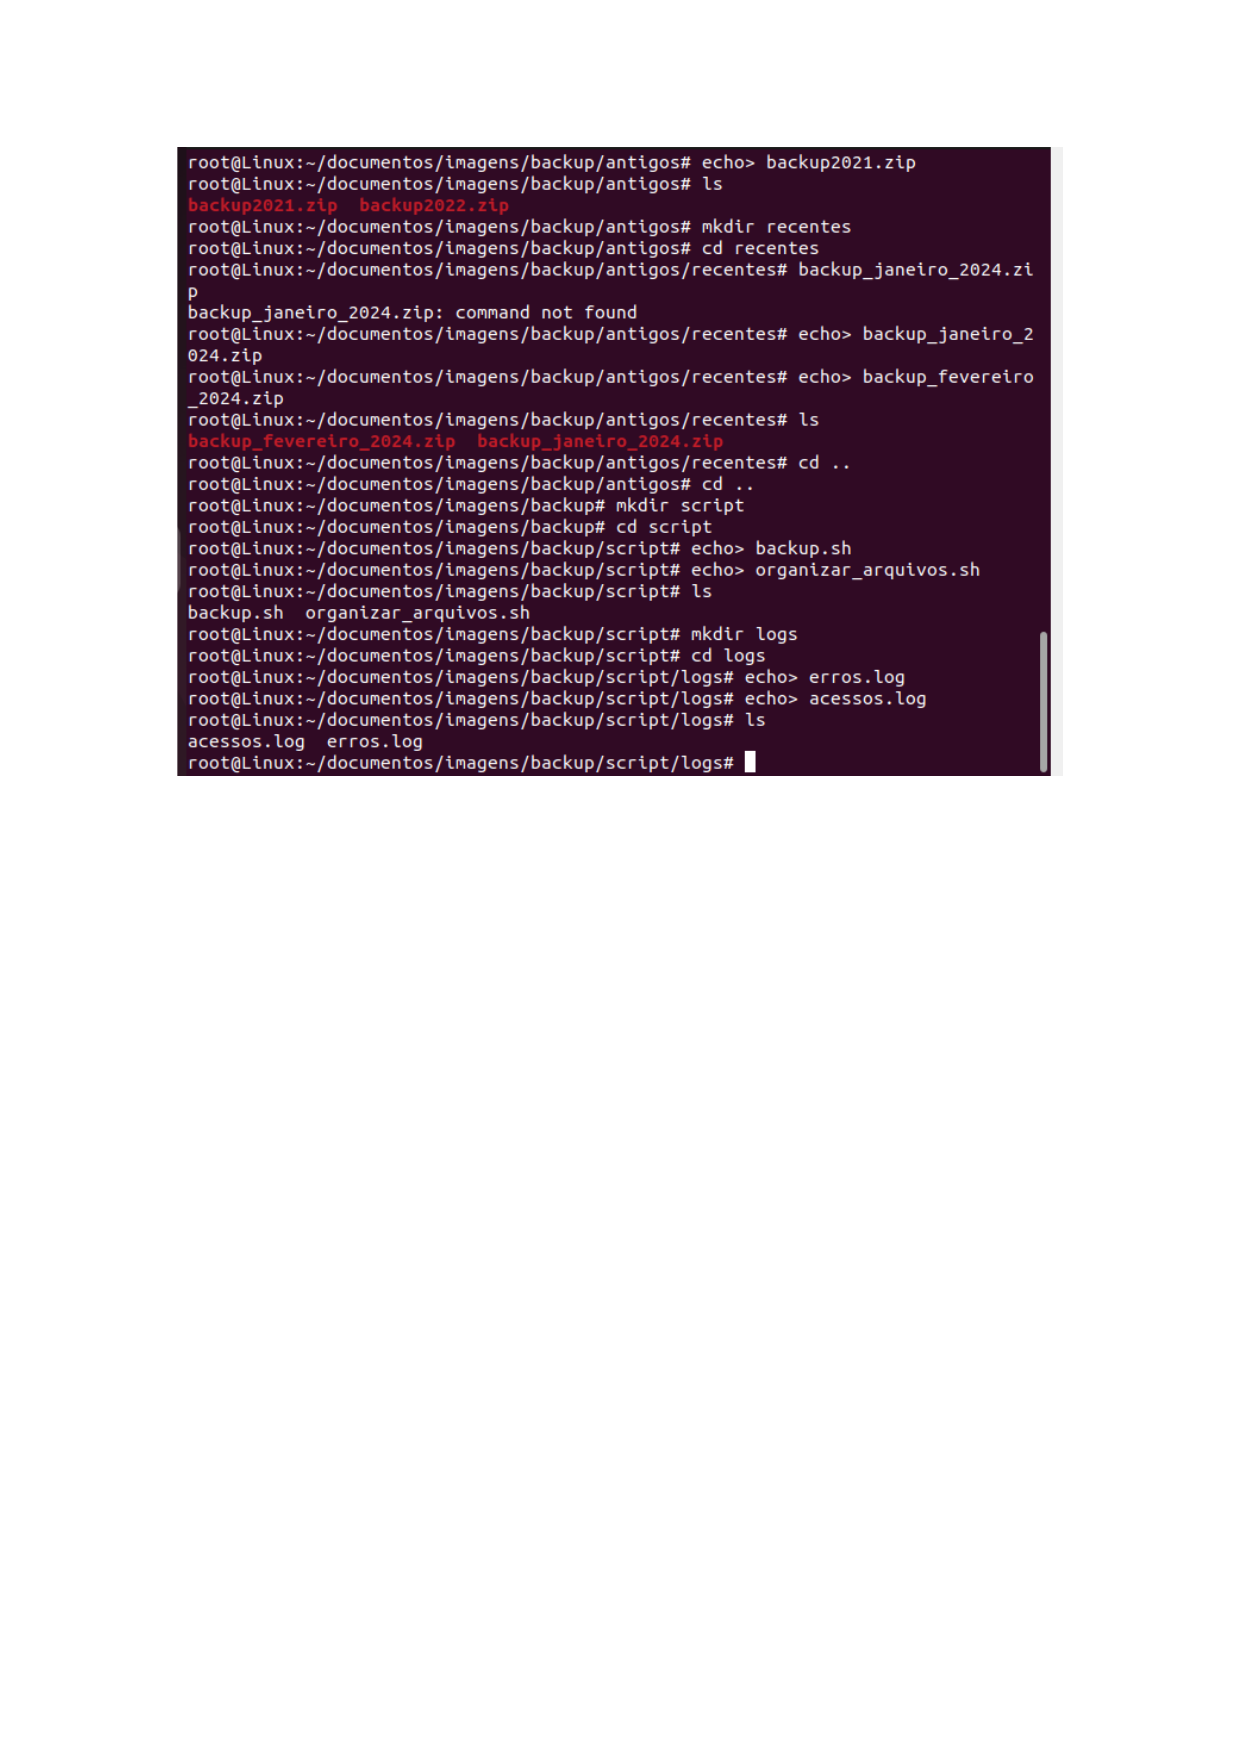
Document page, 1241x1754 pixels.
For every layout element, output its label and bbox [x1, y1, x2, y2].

picture [177, 147, 1063, 776]
